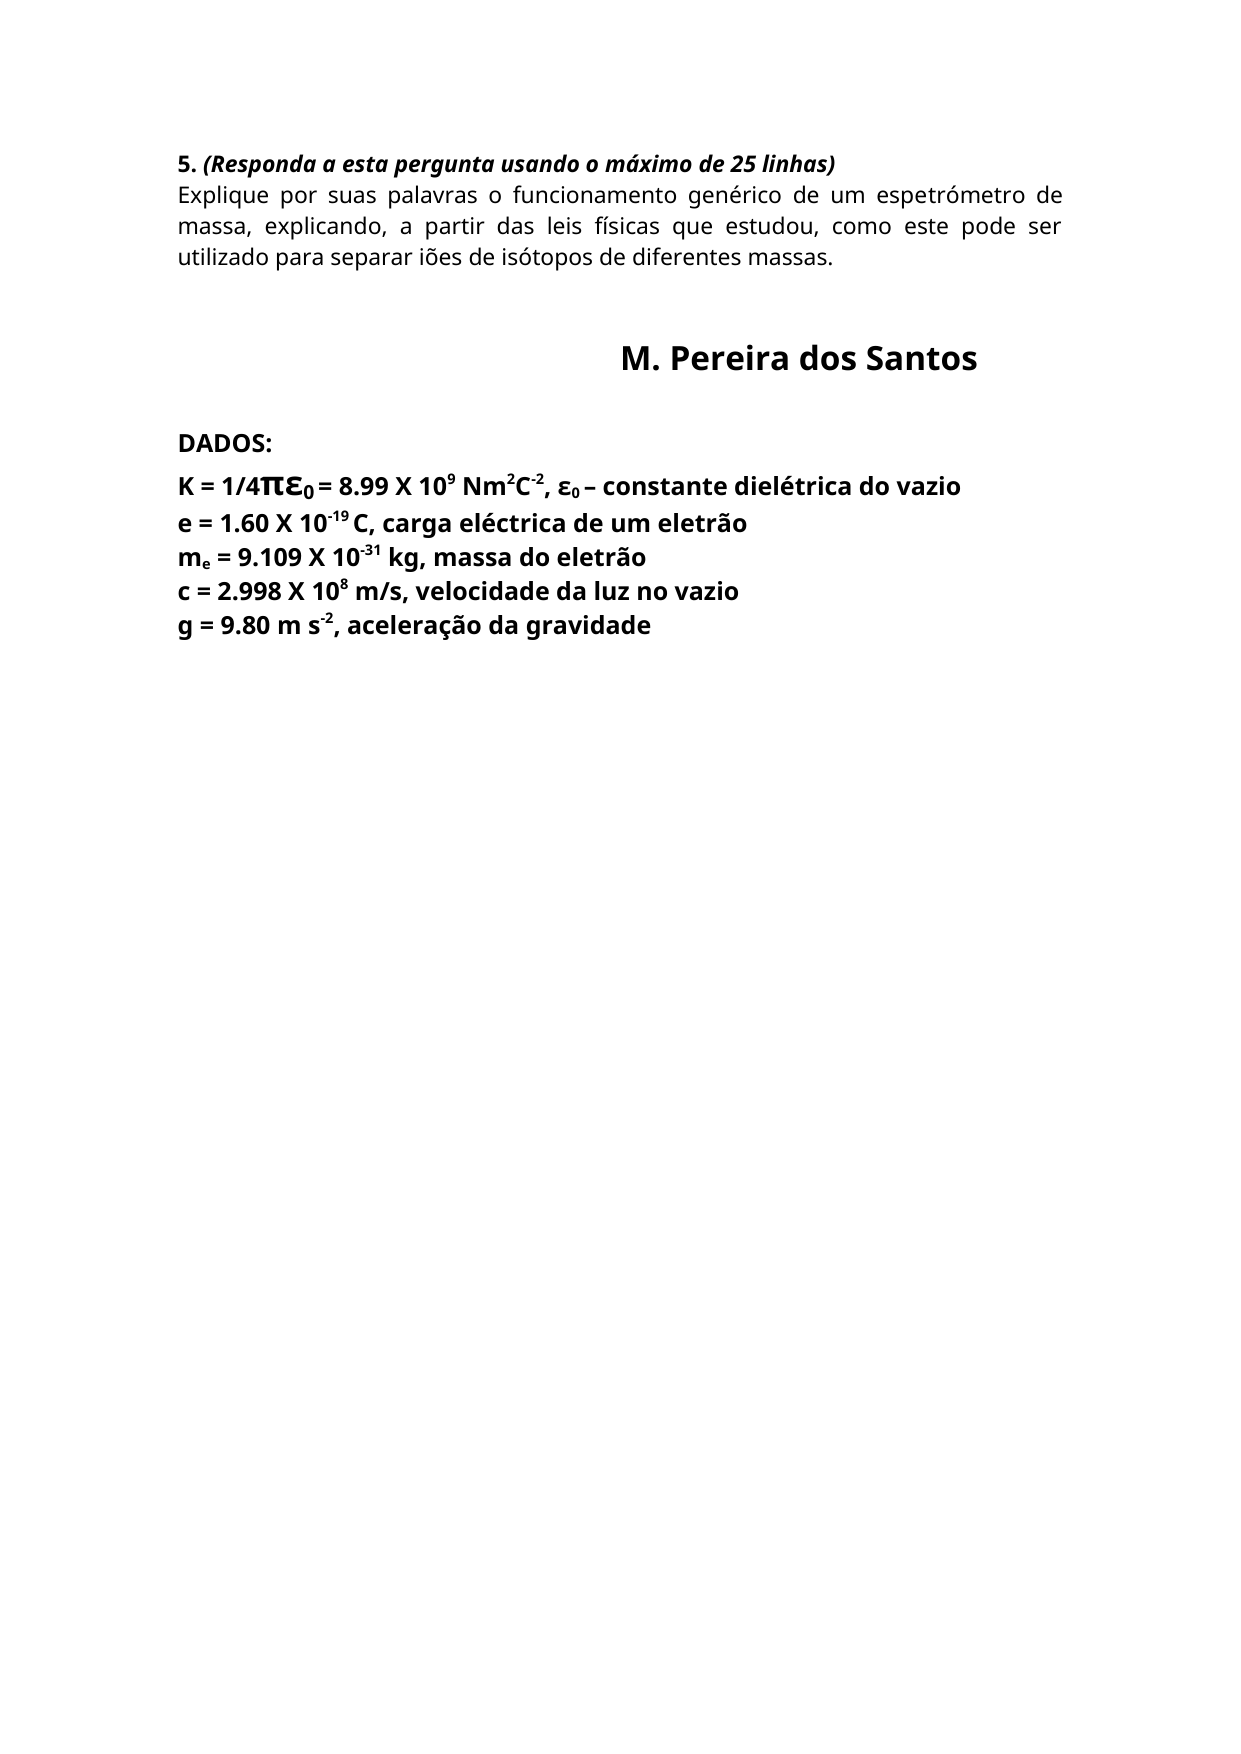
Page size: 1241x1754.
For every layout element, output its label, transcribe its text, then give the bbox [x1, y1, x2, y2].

text M. Pereira dos Santos [177, 335, 1063, 381]
text 5. (Responda a esta pergunta usando o máximo de 25 linhas) [177, 148, 1063, 179]
text K = 1/4πε0 = 8.99 X 109 Nm2C-2, ε0 – constante dielétrica do vazio [177, 460, 1063, 505]
text Explique por suas palavras o funcionamento genérico de um espetrómetro de massa, explicando, a partir das leis físicas que estudou, como este pode ser utilizado para separar iões de isótopos de diferentes massas. [177, 179, 1063, 273]
text DADOS: [177, 426, 1063, 460]
text e = 1.60 X 10-19 C, carga eléctrica de um eletrão [177, 505, 1063, 539]
text g = 9.80 m s-2, aceleração da gravidade [177, 608, 1063, 642]
text me = 9.109 X 10-31 kg, massa do eletrão [177, 539, 1063, 573]
text c = 2.998 X 108 m/s, velocidade da luz no vazio [177, 573, 1063, 608]
